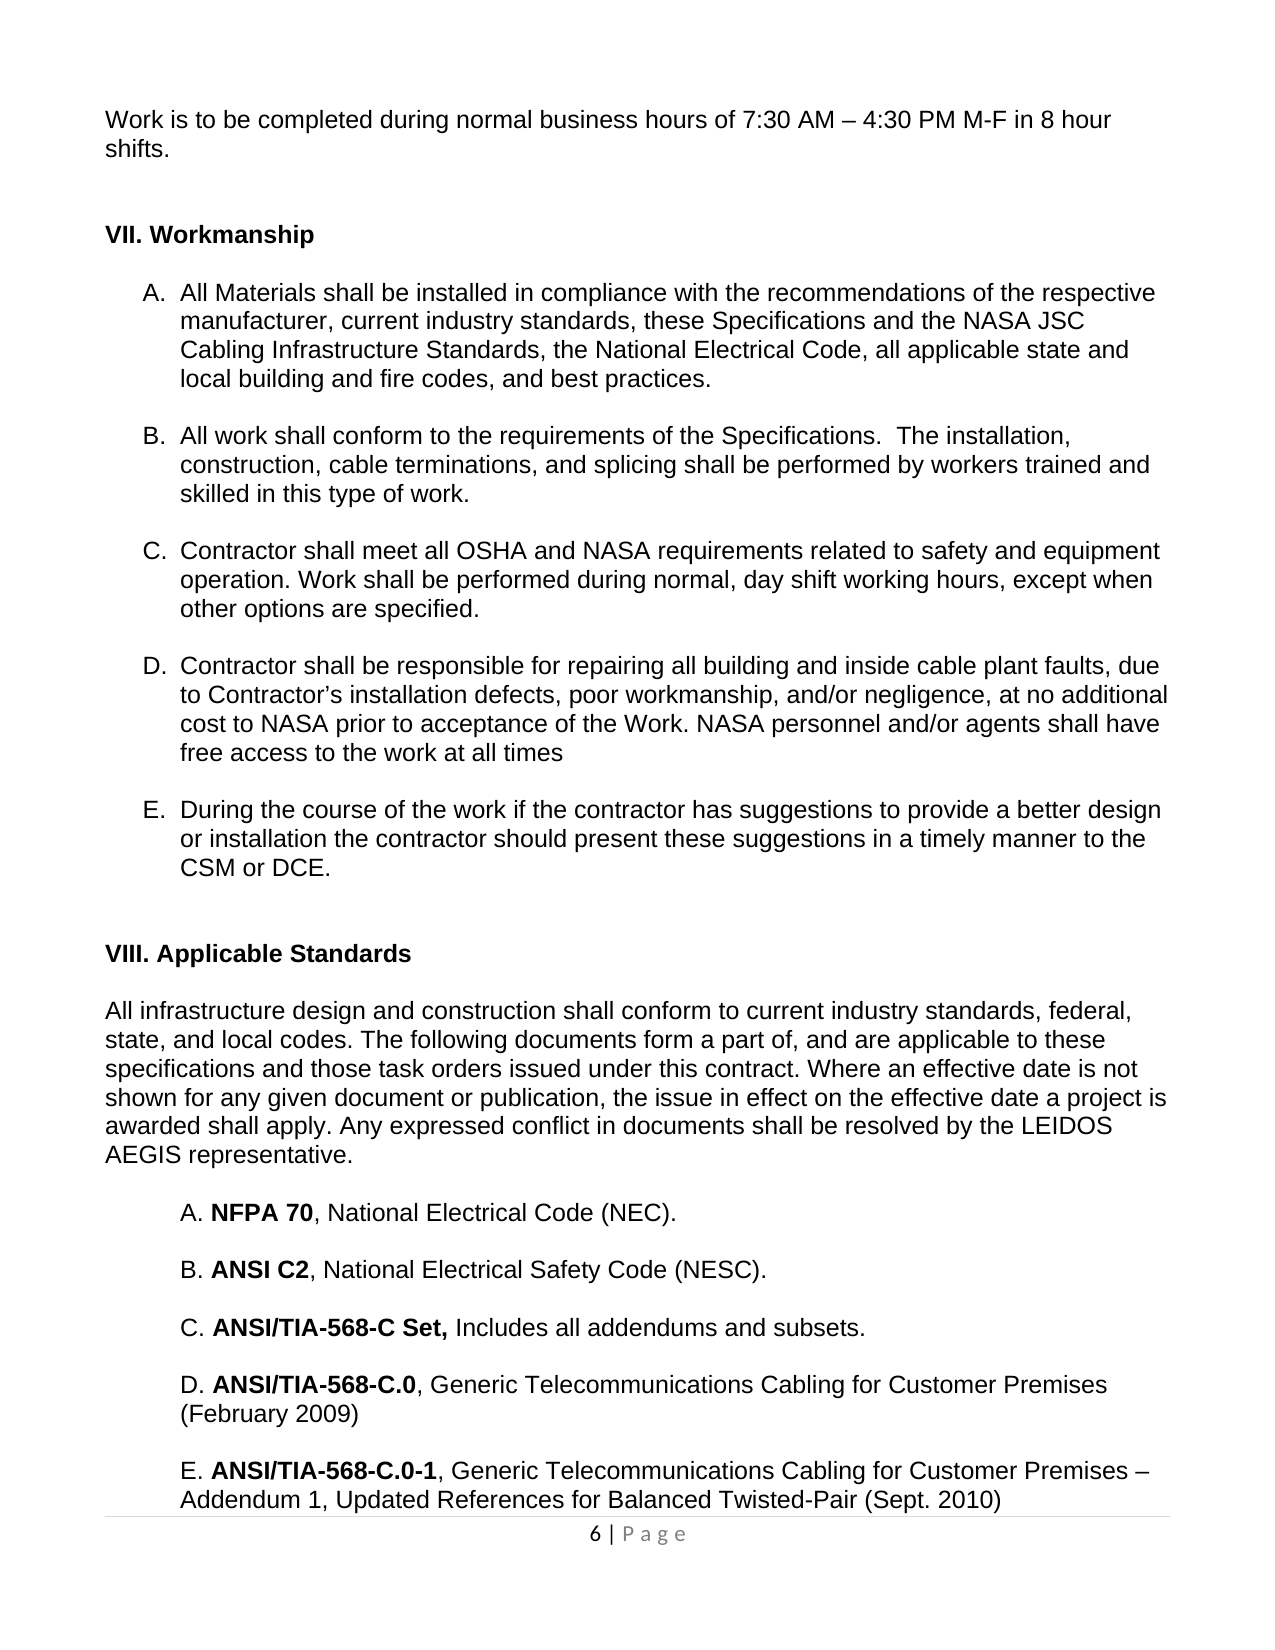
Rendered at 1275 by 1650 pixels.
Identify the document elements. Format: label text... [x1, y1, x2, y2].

text D. ANSI/TIA-568-C.0, Generic Telecommunications Cabling for Customer Premises (February 2009) [180, 1370, 1170, 1427]
list Contractor shall be responsible for repairing all building and inside cable plant faults, due to Contractor’s installation defects, poor workmanship, and/or negligence, at no additional cost to NASA prior to acceptance of the Work. NASA personnel and/or agents shall have free access to the work at all times [142, 651, 1170, 766]
list All Materials shall be installed in compliance with the recommendations of the respective manufacturer, current industry standards, these Specifications and the NASA JSC Cabling Infrastructure Standards, the National Electrical Code, all applicable state and local building and fire codes, and best practices. [142, 277, 1170, 392]
list During the course of the work if the contractor has suggestions to provide a better design or installation the contractor should present these suggestions in a timely manner to the CSM or DCE. [142, 795, 1170, 881]
text VIII. Applicable Standards [105, 939, 1170, 967]
text VII. Workmanship [105, 220, 1170, 249]
text All infrastructure design and construction shall conform to current industry standards, federal, state, and local codes. The following documents form a part of, and are applicable to these specifications and those task orders issued under this contract. Where an effective date is not shown for any given document or publication, the issue in effect on the effective date a project is awarded shall apply. Any expressed conflict in documents shall be resolved by the LEIDOS AEGIS representative. [105, 996, 1170, 1169]
text B. ANSI C2, National Electrical Safety Code (NESC). [105, 1255, 1170, 1284]
text A. NFPA 70, National Electrical Code (NEC). [105, 1197, 1170, 1226]
text E. ANSI/TIA-568-C.0-1, Generic Telecommunications Cabling for Customer Premises – Addendum 1, Updated References for Balanced Twisted-Pair (Sept. 2010) [180, 1456, 1170, 1514]
list Contractor shall meet all OSHA and NASA requirements related to safety and equipment operation. Work shall be performed during normal, day shift working hours, except when other options are specified. [142, 536, 1170, 622]
text Work is to be completed during normal business hours of 7:30 AM – 4:30 PM M-F in 8 hour shifts. [105, 105, 1170, 162]
list All work shall conform to the requirements of the Specifications. The installation, construction, cable terminations, and splicing shall be performed by workers trained and skilled in this type of work. [142, 421, 1170, 507]
text C. ANSI/TIA-568-C Set, Includes all addendums and subsets. [105, 1312, 1170, 1341]
